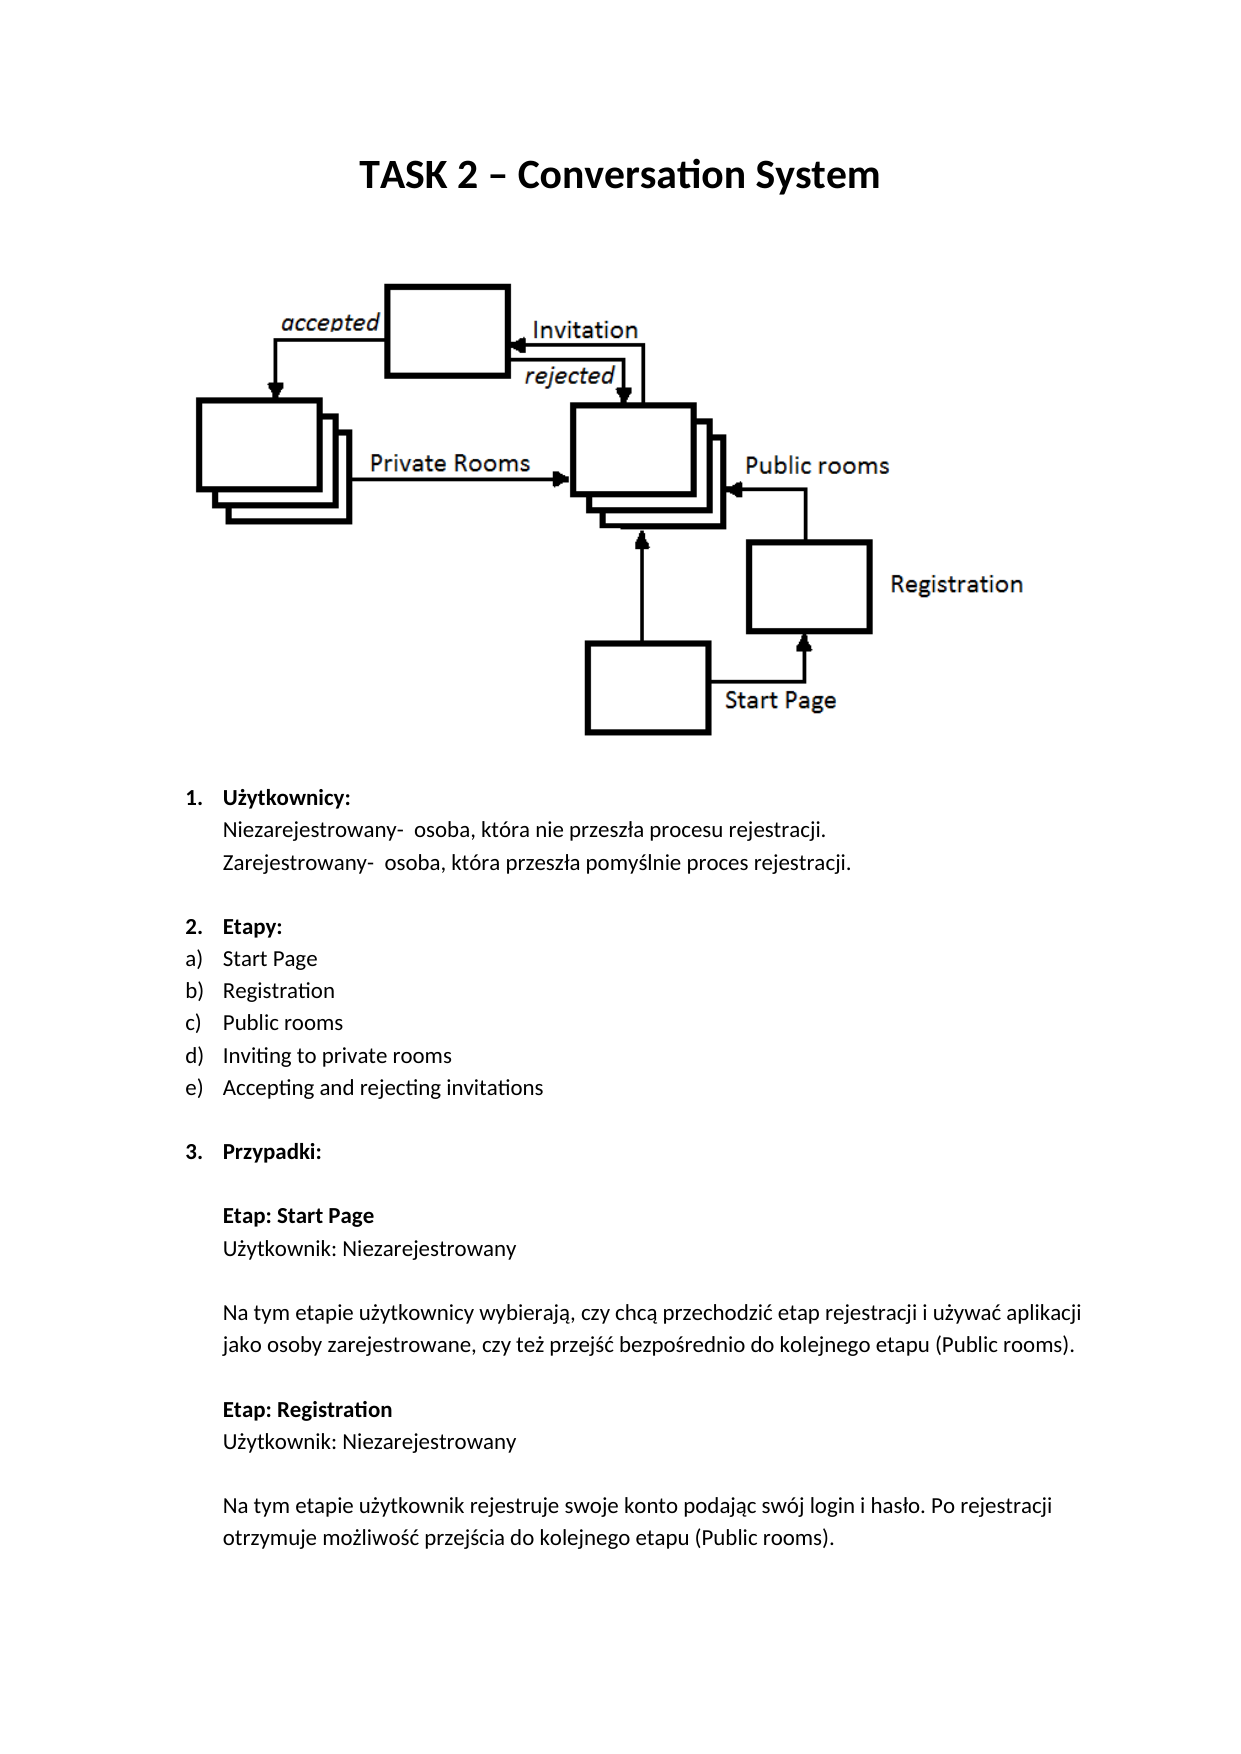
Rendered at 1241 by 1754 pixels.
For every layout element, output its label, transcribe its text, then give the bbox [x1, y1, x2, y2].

picture [190, 280, 1050, 759]
list Użytkownicy: [185, 783, 1093, 811]
list Public rooms [185, 1008, 1093, 1037]
list Start Page [185, 944, 1093, 972]
list Niezarejestrowany- osoba, która nie przeszła procesu rejestracji. [223, 815, 1093, 843]
list Przypadki: [185, 1137, 1093, 1165]
list Zarejestrowany- osoba, która przeszła pomyślnie proces rejestracji. [223, 848, 1093, 876]
list Registration [185, 976, 1093, 1004]
list Na tym etapie użytkownicy wybierają, czy chcą przechodzić etap rejestracji i używać aplikacji jako osoby zarejestrowane, czy też przejść bezpośrednio do kolejnego etapu (Public rooms). [223, 1298, 1093, 1358]
list Na tym etapie użytkownik rejestruje swoje konto podając swój login i hasło. Po rejestracji otrzymuje możliwość przejścia do kolejnego etapu (Public rooms). [223, 1491, 1093, 1552]
list Inviting to private rooms [185, 1041, 1093, 1069]
list Etap: Registration [223, 1395, 1093, 1423]
list Użytkownik: Niezarejestrowany [223, 1234, 1093, 1262]
list Etapy: [185, 912, 1093, 940]
list Accepting and rejecting invitations [185, 1073, 1093, 1101]
text TASK 2 – Conversation System [148, 148, 1093, 198]
list Etap: Start Page [223, 1202, 1093, 1230]
list Użytkownik: Niezarejestrowany [223, 1427, 1093, 1455]
